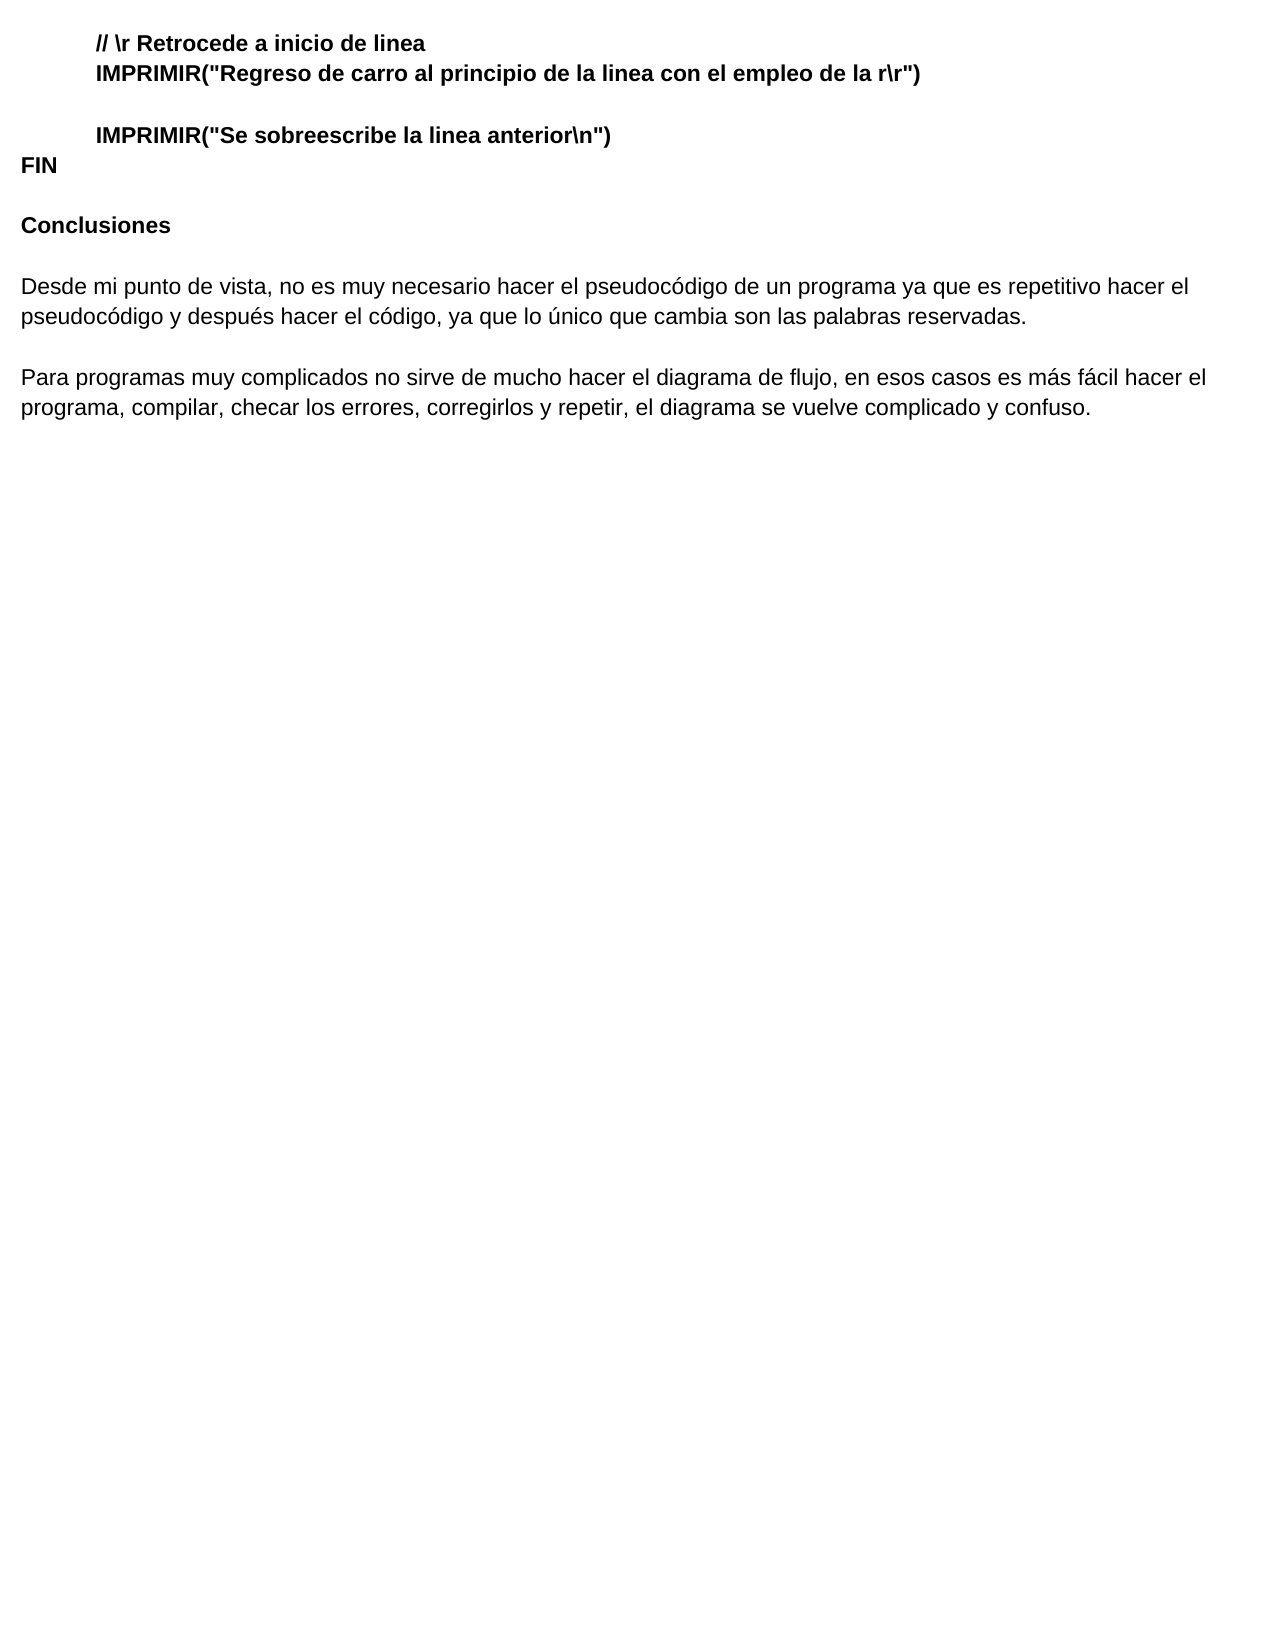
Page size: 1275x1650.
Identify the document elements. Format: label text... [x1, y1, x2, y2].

text Para programas muy complicados no sirve de mucho hacer el diagrama de flujo, en esos casos es más fácil hacer el programa, compilar, checar los errores, corregirlos y repetir, el diagrama se vuelve complicado y confuso. [21, 363, 1249, 420]
text FIN [21, 152, 1249, 178]
text // \r Retrocede a inicio de linea [21, 29, 1249, 56]
text Desde mi punto de vista, no es muy necesario hacer el pseudocódigo de un programa ya que es repetitivo hacer el pseudocódigo y después hacer el código, ya que lo único que cambia son las palabras reservadas. [21, 273, 1249, 329]
text IMPRIMIR("Se sobreescribe la linea anterior\n") [21, 122, 1249, 148]
text IMPRIMIR("Regreso de carro al principio de la linea con el empleo de la r\r") [21, 60, 1249, 86]
text Conclusiones [21, 212, 1249, 239]
